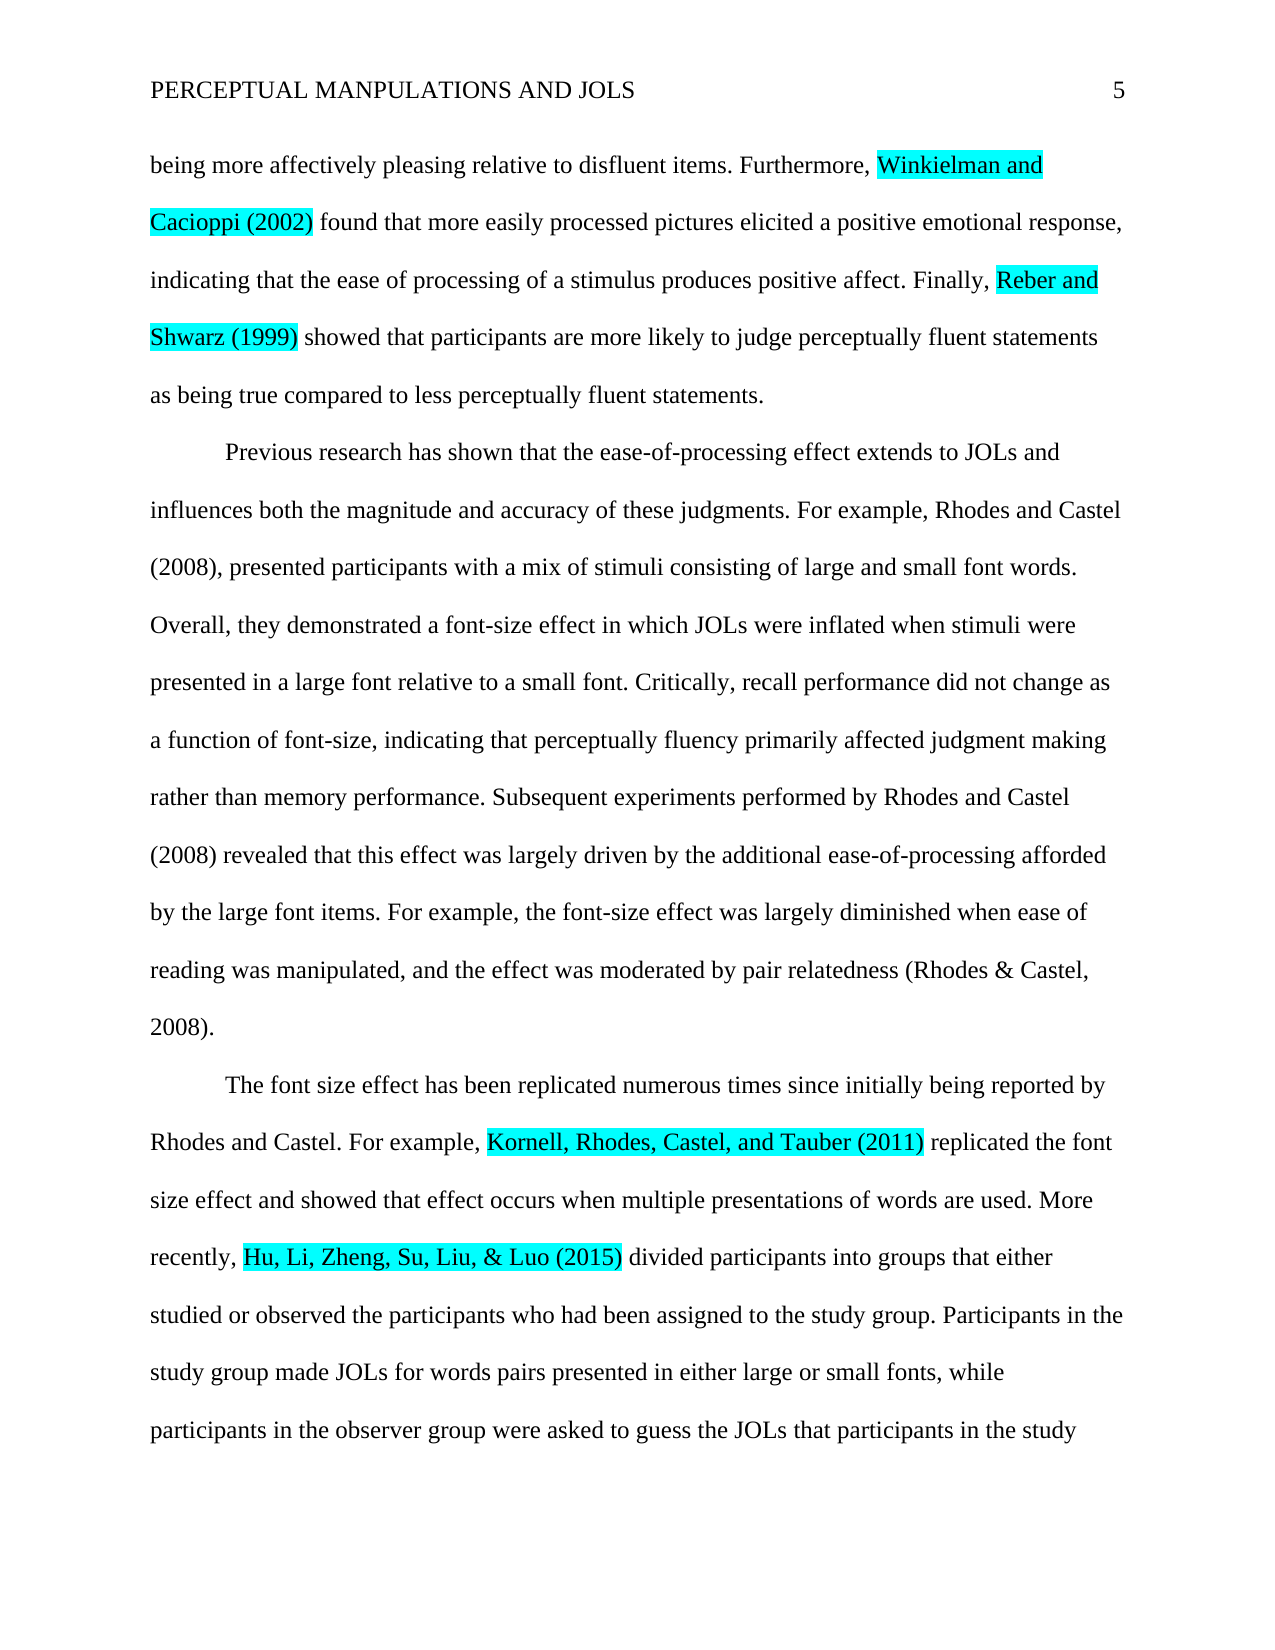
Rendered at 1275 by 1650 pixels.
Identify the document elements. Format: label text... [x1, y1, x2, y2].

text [150, 1070, 1125, 1444]
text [150, 150, 1125, 409]
text Previous research has shown that the ease-of-processing effect extends to JOLs and influences both the magnitude and accuracy of these judgments. For example, Rhodes and Castel (2008), presented participants with a mix of stimuli consisting of large and small font words. Overall, they demonstrated a font-size effect in which JOLs were inflated when stimuli were presented in a large font relative to a small font. Critically, recall performance did not change as a function of font-size, indicating that perceptually fluency primarily affected judgment making rather than memory performance. Subsequent experiments performed by Rhodes and Castel (2008) revealed that this effect was largely driven by the additional ease-of-processing afforded by the large font items. For example, the font-size effect was largely diminished when ease of reading was manipulated, and the effect was moderated by pair relatedness (Rhodes & Castel, 2008). [150, 437, 1125, 1041]
